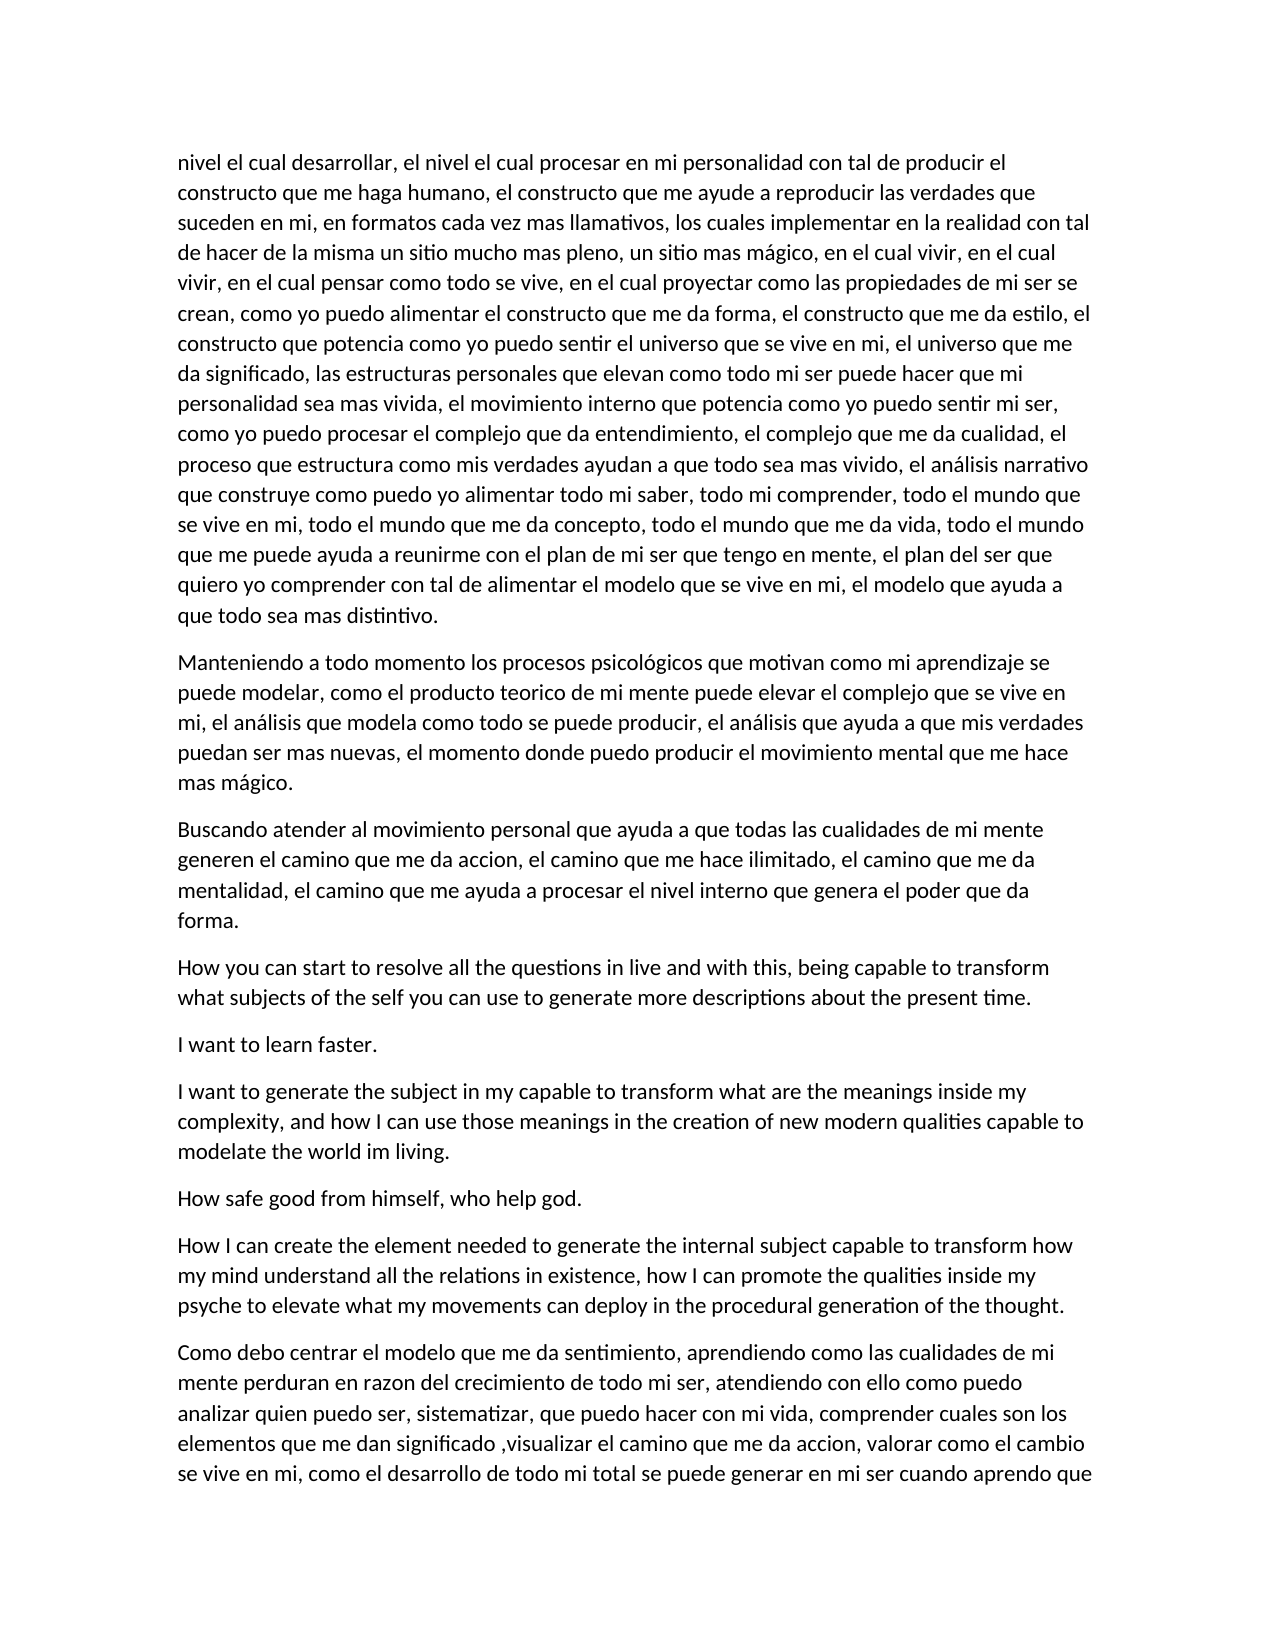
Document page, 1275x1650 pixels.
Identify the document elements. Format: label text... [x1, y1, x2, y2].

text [177, 1338, 1098, 1487]
text I want to learn faster. [177, 1030, 1098, 1058]
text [177, 148, 1098, 629]
text How you can start to resolve all the questions in live and with this, being capable to transform what subjects of the self you can use to generate more descriptions about the present time. [177, 953, 1098, 1011]
text I want to generate the subject in my capable to transform what are the meanings inside my complexity, and how I can use those meanings in the creation of new modern qualities capable to modelate the world im living. [177, 1077, 1098, 1165]
text How safe good from himself, who help god. [177, 1184, 1098, 1212]
text Manteniendo a todo momento los procesos psicológicos que motivan como mi aprendizaje se puede modelar, como el producto teorico de mi mente puede elevar el complejo que se vive en mi, el análisis que modela como todo se puede producir, el análisis que ayuda a que mis verdades puedan ser mas nuevas, el momento donde puedo producir el movimiento mental que me hace mas mágico. [177, 648, 1098, 796]
text Buscando atender al movimiento personal que ayuda a que todas las cualidades de mi mente generen el camino que me da accion, el camino que me hace ilimitado, el camino que me da mentalidad, el camino que me ayuda a procesar el nivel interno que genera el poder que da forma. [177, 815, 1098, 934]
text How I can create the element needed to generate the internal subject capable to transform how my mind understand all the relations in existence, how I can promote the qualities inside my psyche to elevate what my movements can deploy in the procedural generation of the thought. [177, 1231, 1098, 1319]
